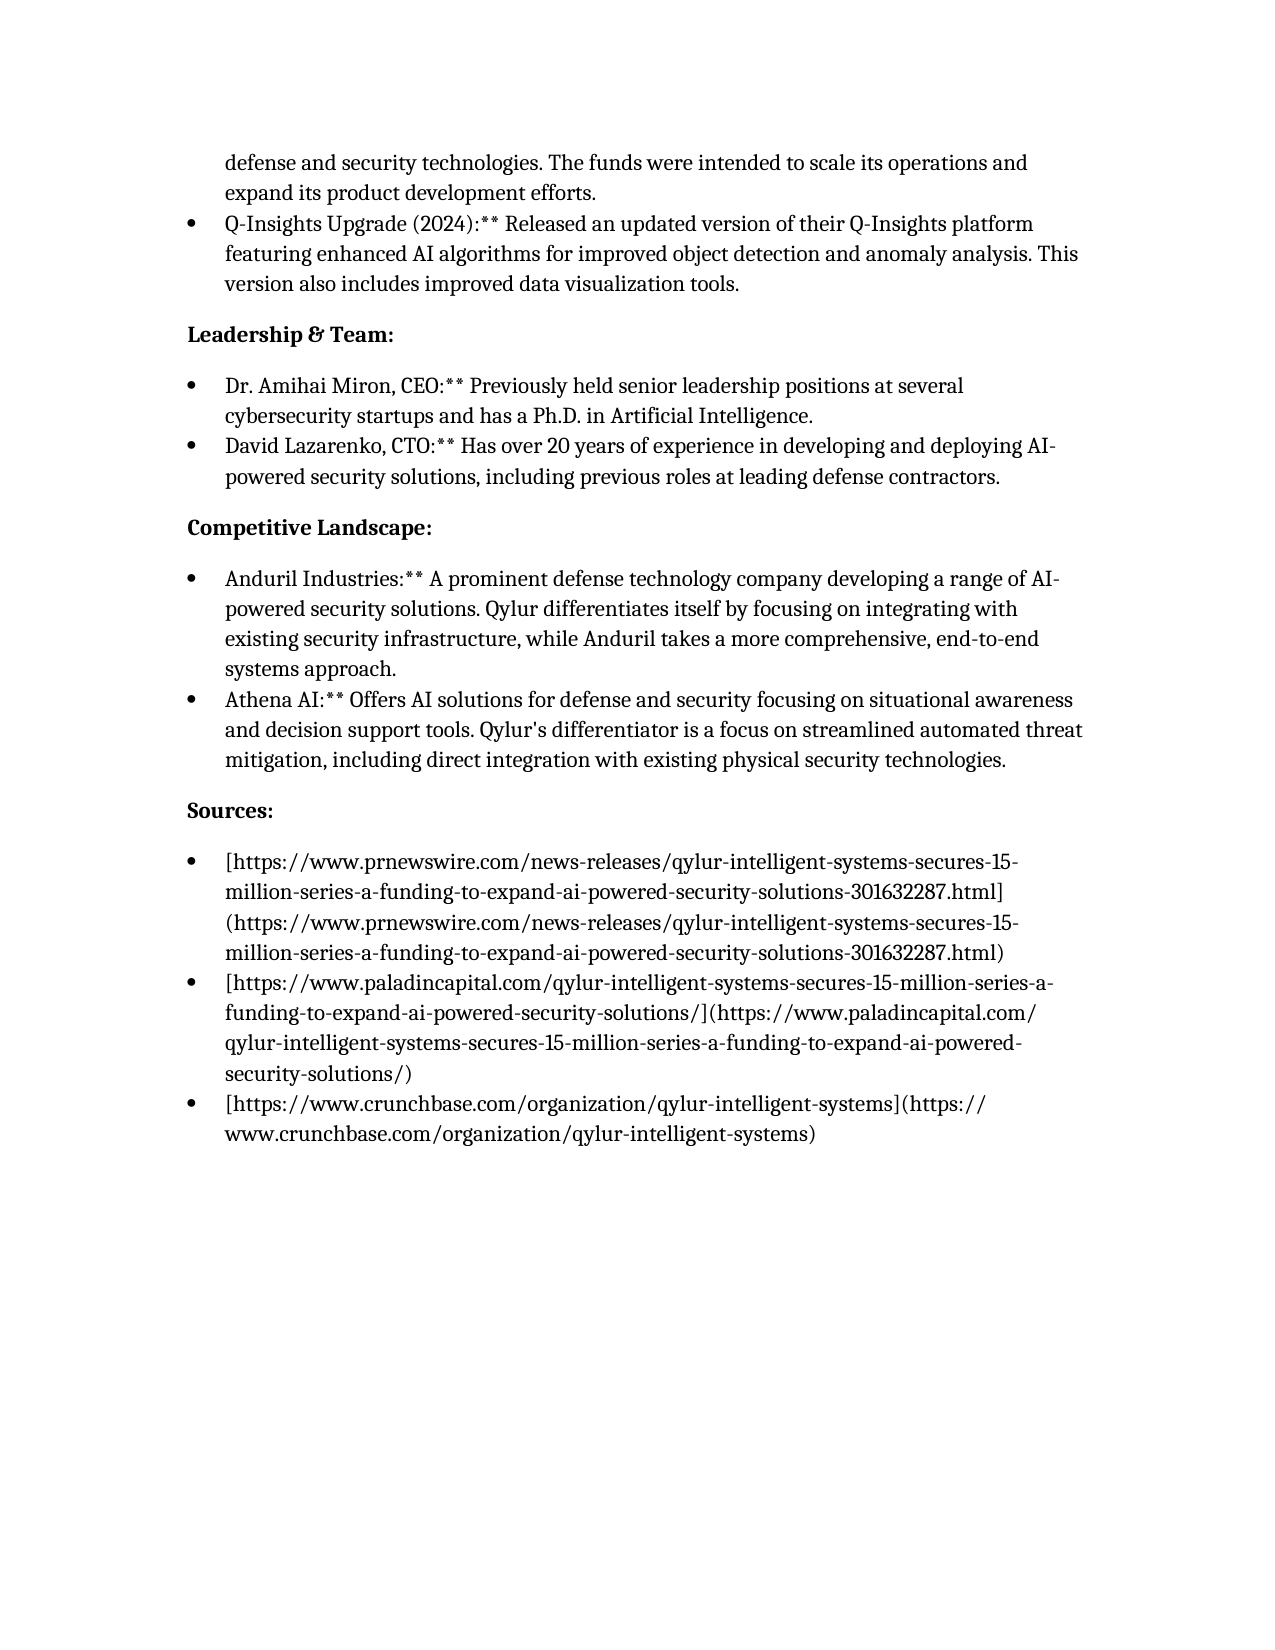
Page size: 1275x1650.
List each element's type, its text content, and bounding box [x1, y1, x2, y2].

list [https://www.crunchbase.com/organization/qylur-intelligent-systems](https://www.crunchbase.com/organization/qylur-intelligent-systems) [187, 1091, 1087, 1147]
list Dr. Amihai Miron, CEO:** Previously held senior leadership positions at several cybersecurity startups and has a Ph.D. in Artificial Intelligence. [187, 373, 1087, 429]
list [https://www.prnewswire.com/news-releases/qylur-intelligent-systems-secures-15-million-series-a-funding-to-expand-ai-powered-security-solutions-301632287.html](https://www.prnewswire.com/news-releases/qylur-intelligent-systems-secures-15-million-series-a-funding-to-expand-ai-powered-security-solutions-301632287.html) [187, 849, 1087, 966]
text Sources: [187, 798, 1087, 824]
list Q-Insights Upgrade (2024):** Released an updated version of their Q-Insights platform featuring enhanced AI algorithms for improved object detection and anomaly analysis. This version also includes improved data visualization tools. [187, 210, 1087, 297]
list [187, 150, 1087, 207]
list David Lazarenko, CTO:** Has over 20 years of experience in developing and deploying AI-powered security solutions, including previous roles at leading defense contractors. [187, 433, 1087, 490]
list Anduril Industries:** A prominent defense technology company developing a range of AI-powered security solutions. Qylur differentiates itself by focusing on integrating with existing security infrastructure, while Anduril takes a more comprehensive, end-to-end systems approach. [187, 566, 1087, 683]
list [https://www.paladincapital.com/qylur-intelligent-systems-secures-15-million-series-a-funding-to-expand-ai-powered-security-solutions/](https://www.paladincapital.com/qylur-intelligent-systems-secures-15-million-series-a-funding-to-expand-ai-powered-security-solutions/) [187, 970, 1087, 1087]
list Athena AI:** Offers AI solutions for defense and security focusing on situational awareness and decision support tools. Qylur's differentiator is a focus on streamlined automated threat mitigation, including direct integration with existing physical security technologies. [187, 686, 1087, 773]
text Competitive Landscape: [187, 514, 1087, 541]
text Leadership & Team: [187, 322, 1087, 348]
